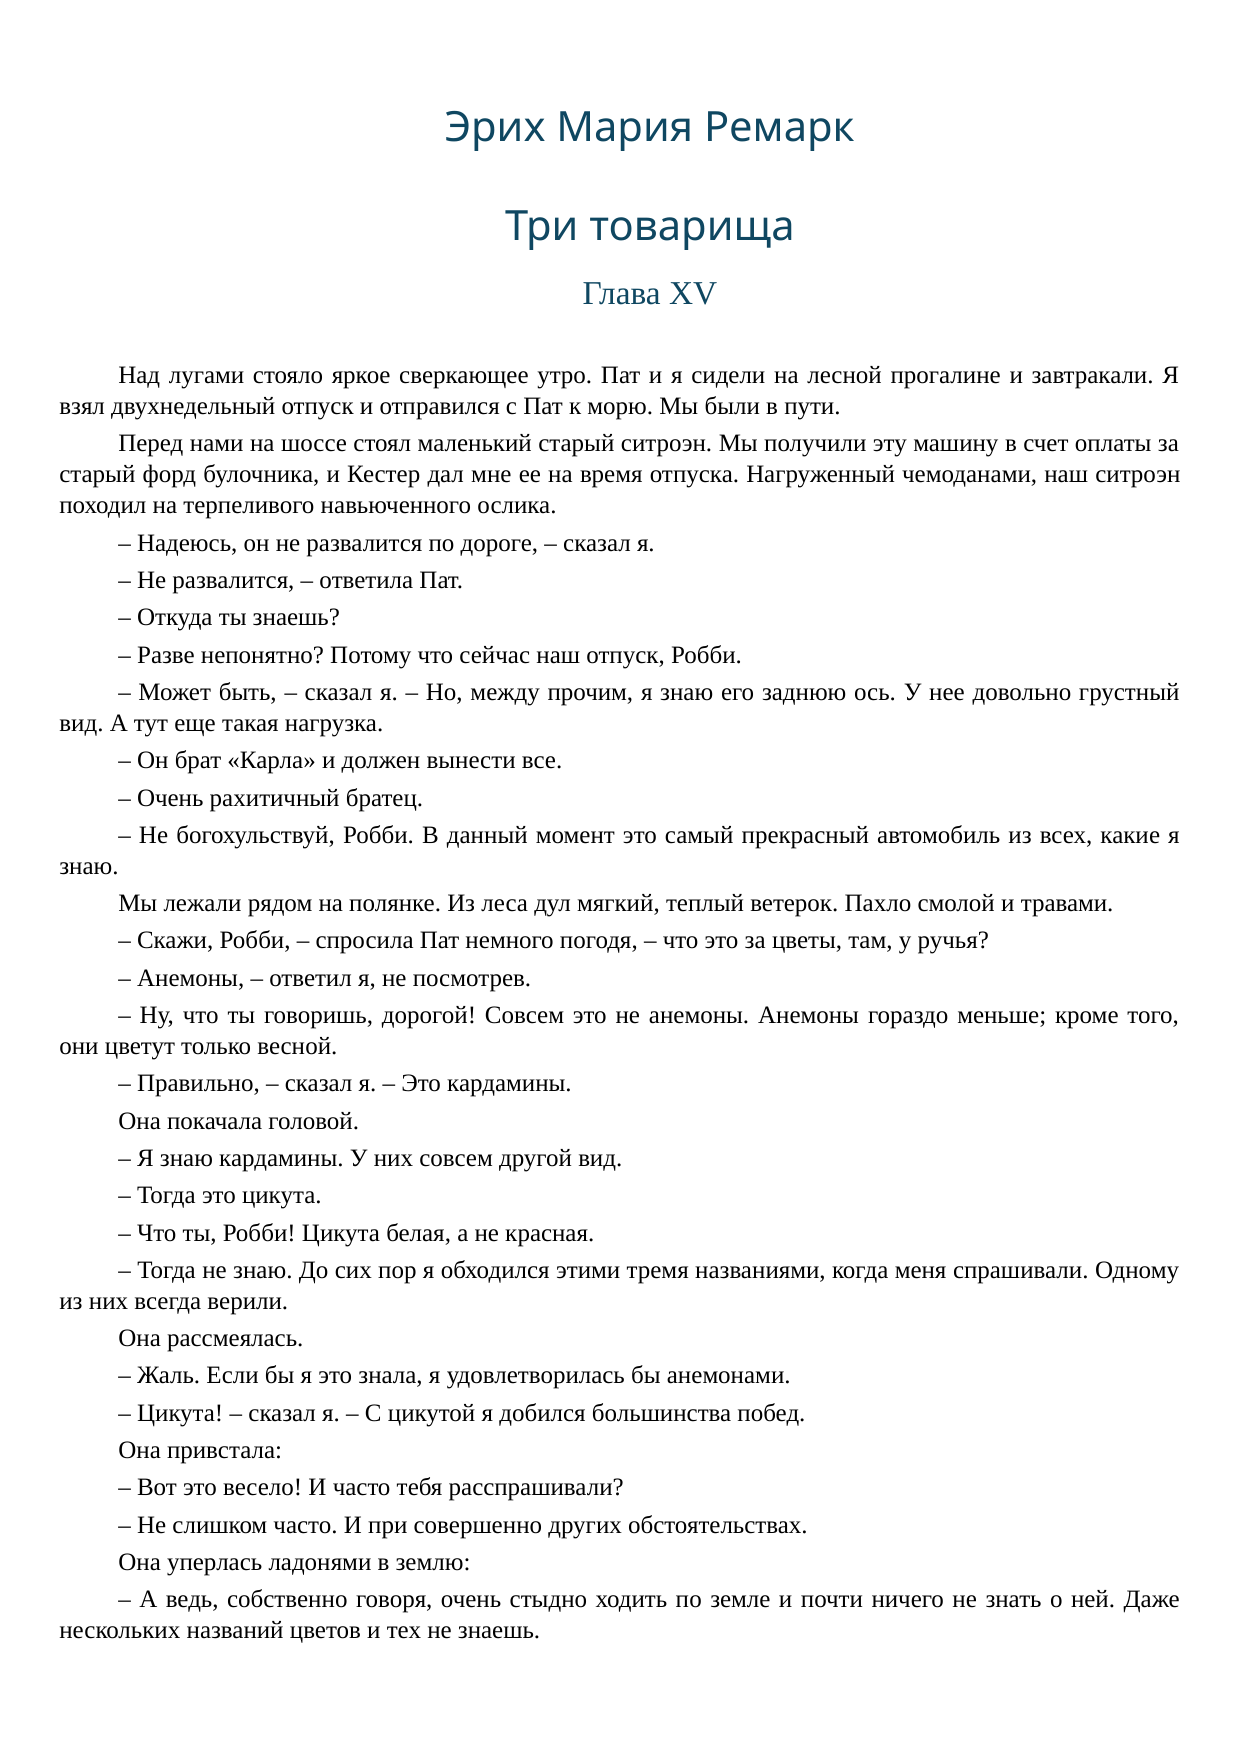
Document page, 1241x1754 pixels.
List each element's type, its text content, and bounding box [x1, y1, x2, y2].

text – Цикута! – сказал я. – С цикутой я добился большинства побед. [59, 1398, 1181, 1427]
text – Тогда не знаю. До сих пор я обходился этими тремя названиями, когда меня спрашивали. Одному из них всегда верили. [59, 1255, 1181, 1315]
text – Скажи, Робби, – спросила Пат немного погодя, – что это за цветы, там, у ручья? [59, 926, 1181, 954]
text – Что ты, Робби! Цикута белая, а не красная. [59, 1218, 1181, 1246]
text – Не слишком часто. И при совершенно других обстоятельствах. [59, 1510, 1181, 1538]
text – Откуда ты знаешь? [59, 602, 1181, 631]
text – Ну, что ты говоришь, дорогой! Совсем это не анемоны. Анемоны гораздо меньше; кроме того, они цветут только весной. [59, 1000, 1181, 1060]
text Она привстала: [59, 1435, 1181, 1464]
text – Тогда это цикута. [59, 1180, 1181, 1209]
text Перед нами на шоссе стоял маленький старый ситроэн. Мы получили эту машину в счет оплаты за старый форд булочника, и Кестер дал мне ее на время отпуска. Нагруженный чемоданами, наш ситроэн походил на терпеливого навьюченного ослика. [59, 428, 1181, 519]
text – Анемоны, – ответил я, не посмотрев. [59, 963, 1181, 992]
subtitle Глава XV [59, 273, 1181, 312]
text – А ведь, собственно говоря, очень стыдно ходить по земле и почти ничего не знать о ней. Даже нескольких названий цветов и тех не знаешь. [59, 1584, 1181, 1644]
text – Не развалится, – ответила Пат. [59, 565, 1181, 594]
text Мы лежали рядом на полянке. Из леса дул мягкий, теплый ветерок. Пахло смолой и травами. [59, 888, 1181, 917]
text – Правильно, – сказал я. – Это кардамины. [59, 1068, 1181, 1097]
text – Он брат «Карла» и должен вынести все. [59, 745, 1181, 774]
text – Вот это весело! И часто тебя расспрашивали? [59, 1472, 1181, 1501]
text Она уперлась ладонями в землю: [59, 1547, 1181, 1576]
text – Жаль. Если бы я это знала, я удовлетворилась бы анемонами. [59, 1361, 1181, 1389]
text Над лугами стояло яркое сверкающее утро. Пат и я сидели на лесной прогалине и завтракали. Я взял двухнедельный отпуск и отправился с Пат к морю. Мы были в пути. [59, 360, 1181, 420]
text – Разве непонятно? Потому что сейчас наш отпуск, Робби. [59, 640, 1181, 668]
text – Может быть, – сказал я. – Но, между прочим, я знаю его заднюю ось. У нее довольно грустный вид. А тут еще такая нагрузка. [59, 677, 1181, 737]
subtitle Эрих Мария Ремарк [59, 97, 1181, 153]
subtitle Три товарища [59, 195, 1181, 252]
text – Надеюсь, он не развалится по дороге, – сказал я. [59, 528, 1181, 557]
text Она рассмеялась. [59, 1323, 1181, 1352]
text – Я знаю кардамины. У них совсем другой вид. [59, 1143, 1181, 1172]
text – Очень рахитичный братец. [59, 783, 1181, 811]
text Она покачала головой. [59, 1106, 1181, 1134]
text – Не богохульствуй, Робби. В данный момент это самый прекрасный автомобиль из всех, какие я знаю. [59, 820, 1181, 880]
